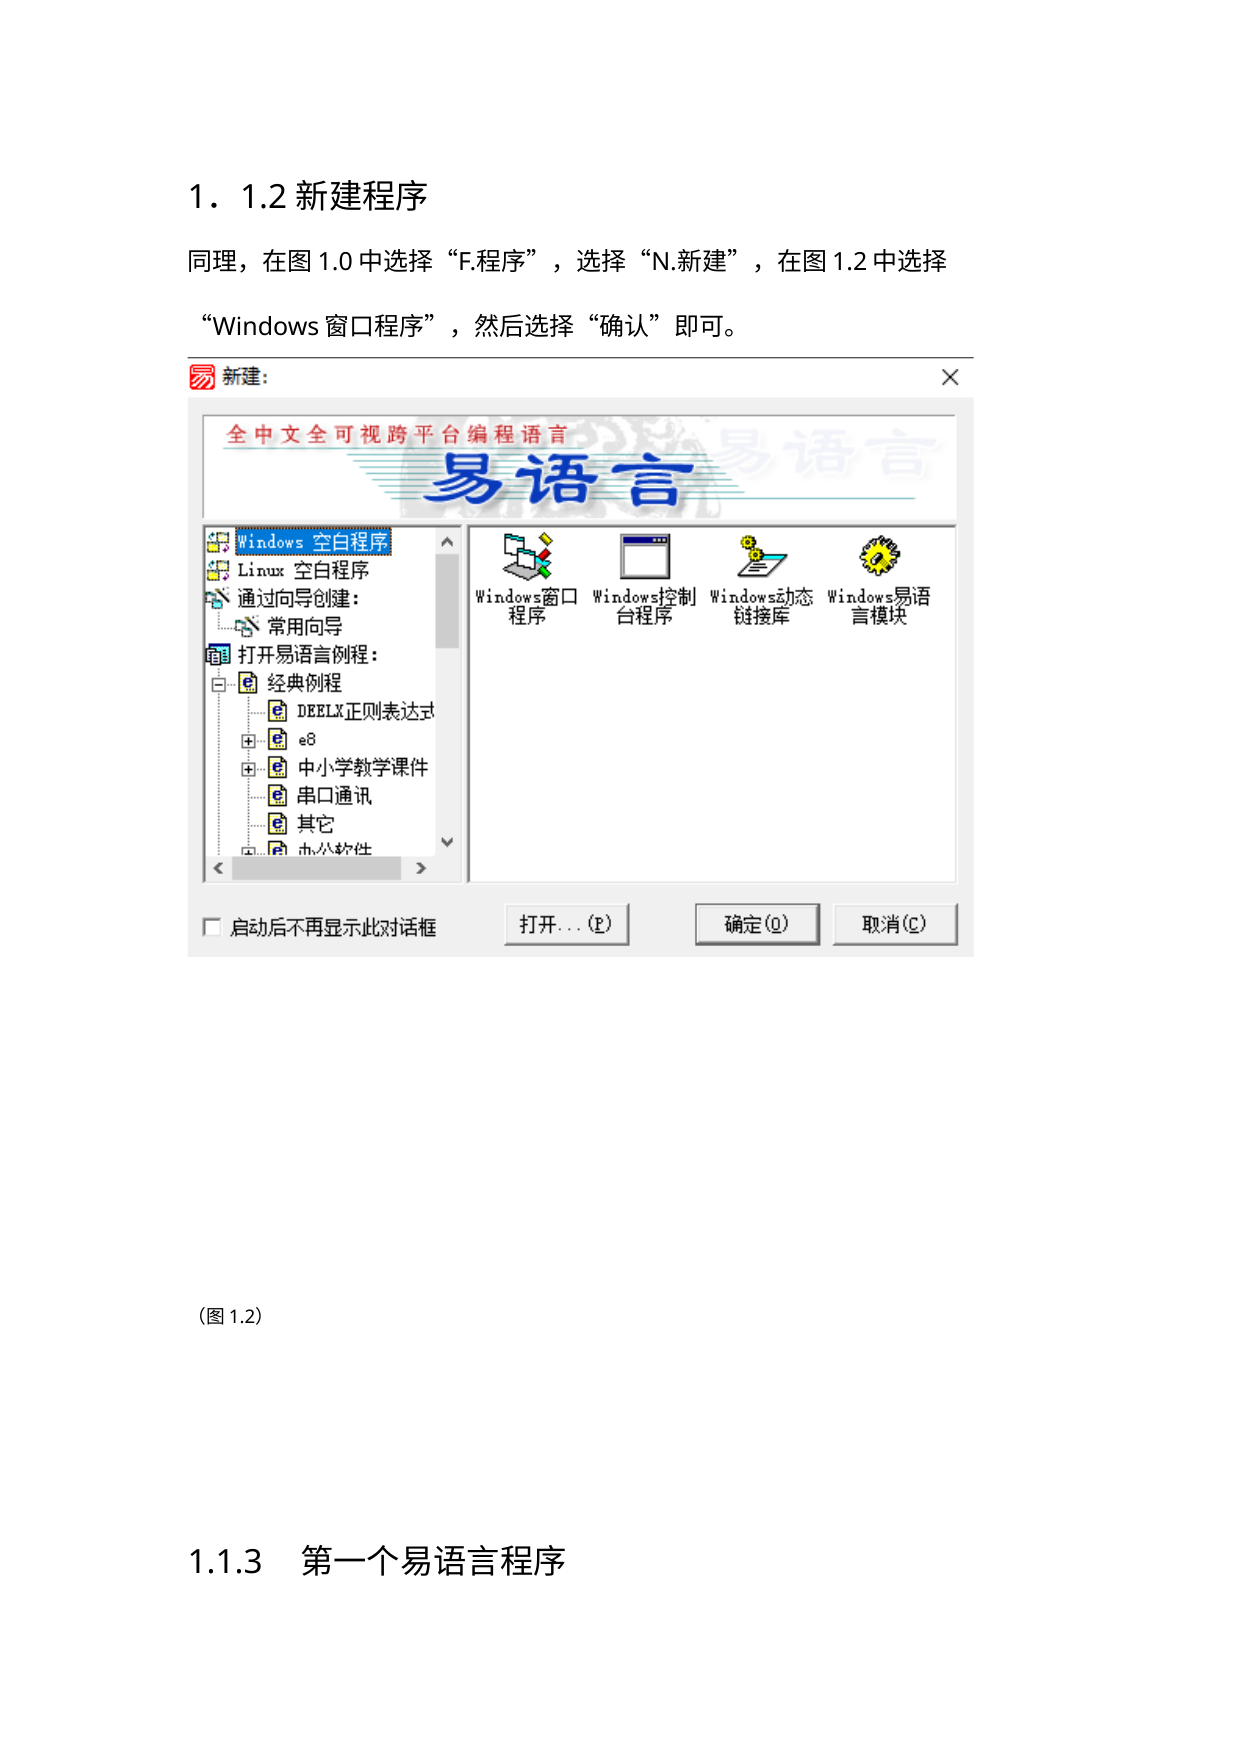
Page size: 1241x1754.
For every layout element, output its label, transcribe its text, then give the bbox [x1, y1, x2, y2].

picture [187, 357, 974, 957]
text （图1.2） [187, 1299, 1053, 1332]
text 1．1.2 新建程序 [187, 162, 1053, 227]
text 同理，在图1.0中选择“F.程序”，选择“N.新建”，在图1.2中选择“Windows窗口程序”，然后选择“确认”即可。 [187, 227, 1053, 357]
list 第一个易语言程序 [187, 1527, 1053, 1592]
